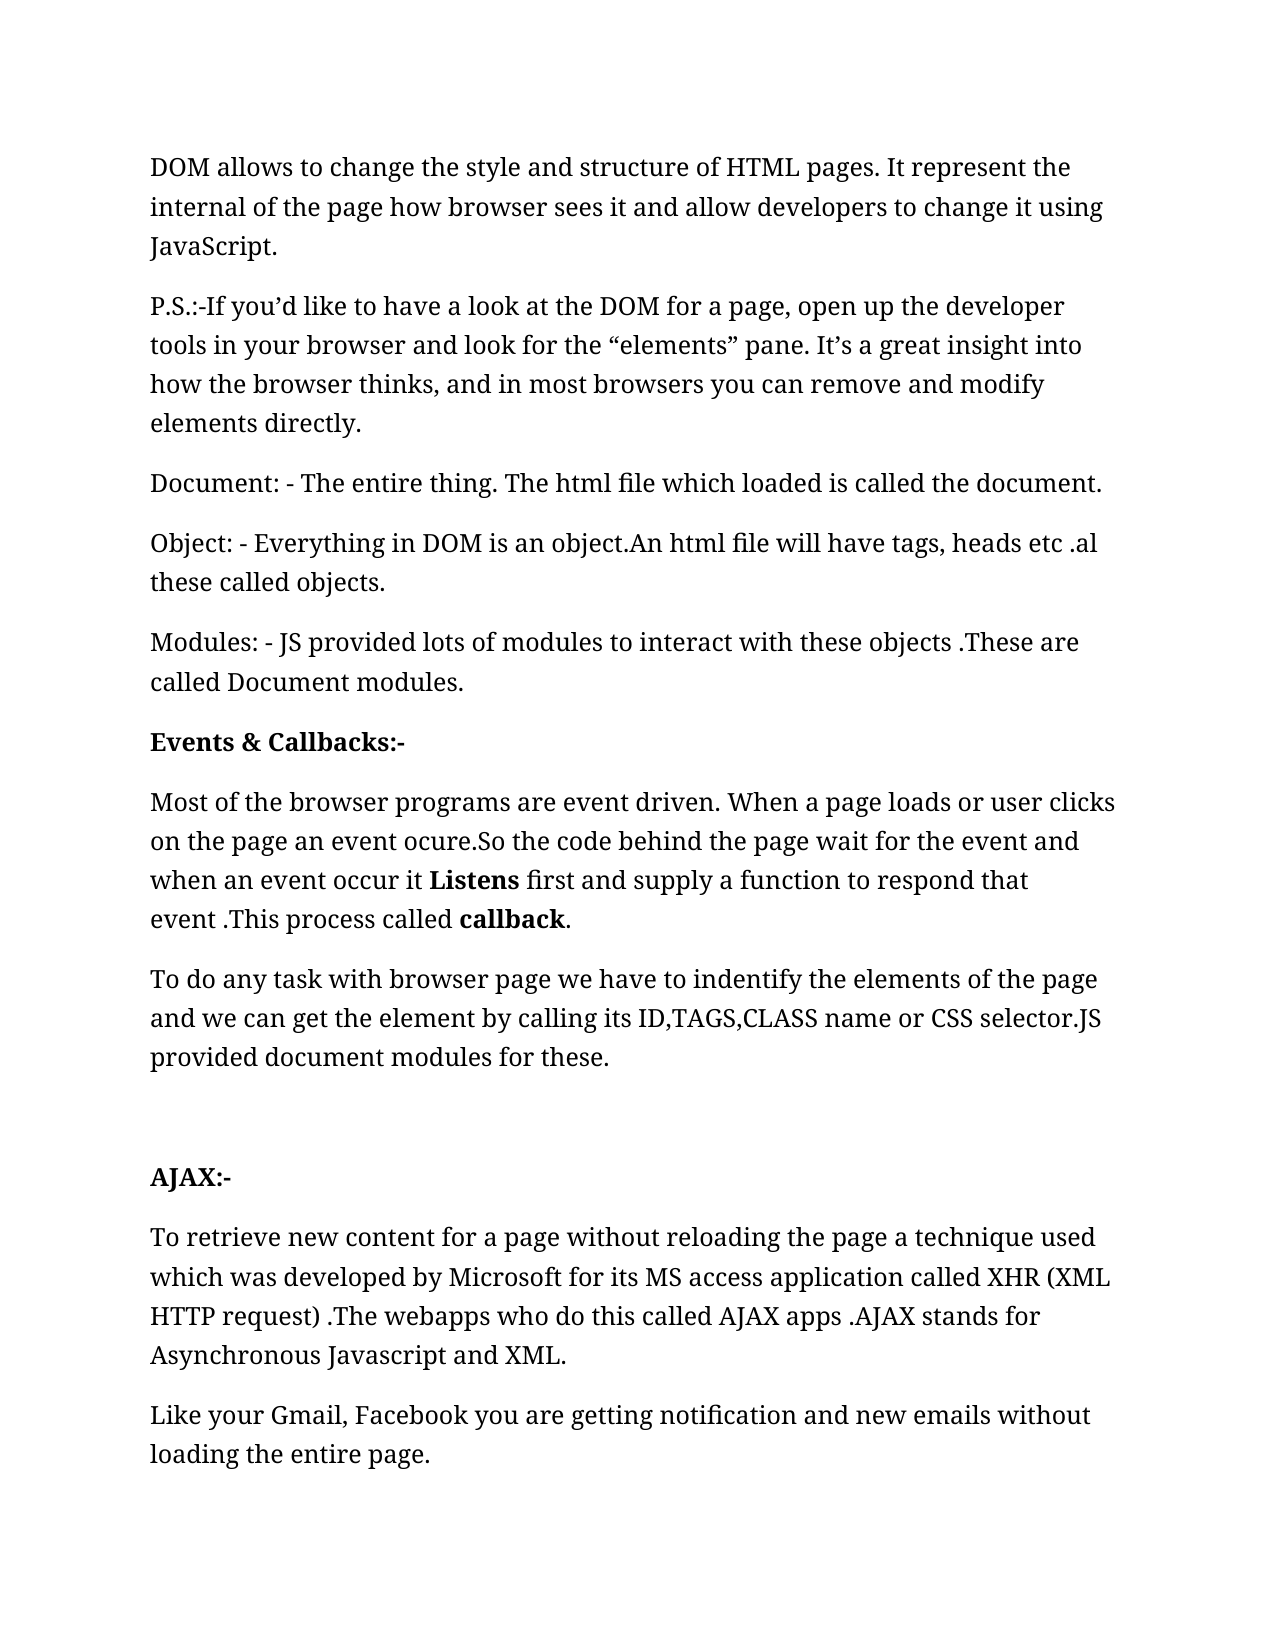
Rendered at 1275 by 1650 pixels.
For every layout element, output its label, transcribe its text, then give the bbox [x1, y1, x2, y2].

text Document: - The entire thing. The html file which loaded is called the document. [150, 466, 1125, 500]
text Like your Gmail, Facebook you are getting notification and new emails without loading the entire page. [150, 1397, 1125, 1471]
text To retrieve new content for a page without reloading the page a technique used which was developed by Microsoft for its MS access application called XHR (XML HTTP request) .The webapps who do this called AJAX apps .AJAX stands for Asynchronous Javascript and XML. [150, 1220, 1125, 1372]
text Modules: - JS provided lots of modules to interact with these objects .These are called Document modules. [150, 625, 1125, 698]
text DOM allows to change the style and structure of HTML pages. It represent the internal of the page how browser sees it and allow developers to change it using JavaScript. [150, 150, 1125, 262]
text Events & Callbacks:- [150, 724, 1125, 758]
text Object: - Everything in DOM is an object.An html file will have tags, heads etc .al these called objects. [150, 526, 1125, 599]
text To do any task with browser page we have to indentify the elements of the page and we can get the element by calling its ID,TAGS,CLASS name or CSS selector.JS provided document modules for these. [150, 962, 1125, 1074]
text AJAX:- [150, 1160, 1125, 1194]
text P.S.:-If you’d like to have a look at the DOM for a page, open up the developer tools in your browser and look for the “elements” pane. It’s a great insight into how the browser thinks, and in most browsers you can remove and modify elements directly. [150, 288, 1125, 440]
text Most of the browser programs are event driven. When a page loads or user clicks on the page an event ocure.So the code behind the page wait for the event and when an event occur it Listens first and supply a function to respond that event .This process called callback. [150, 784, 1125, 936]
